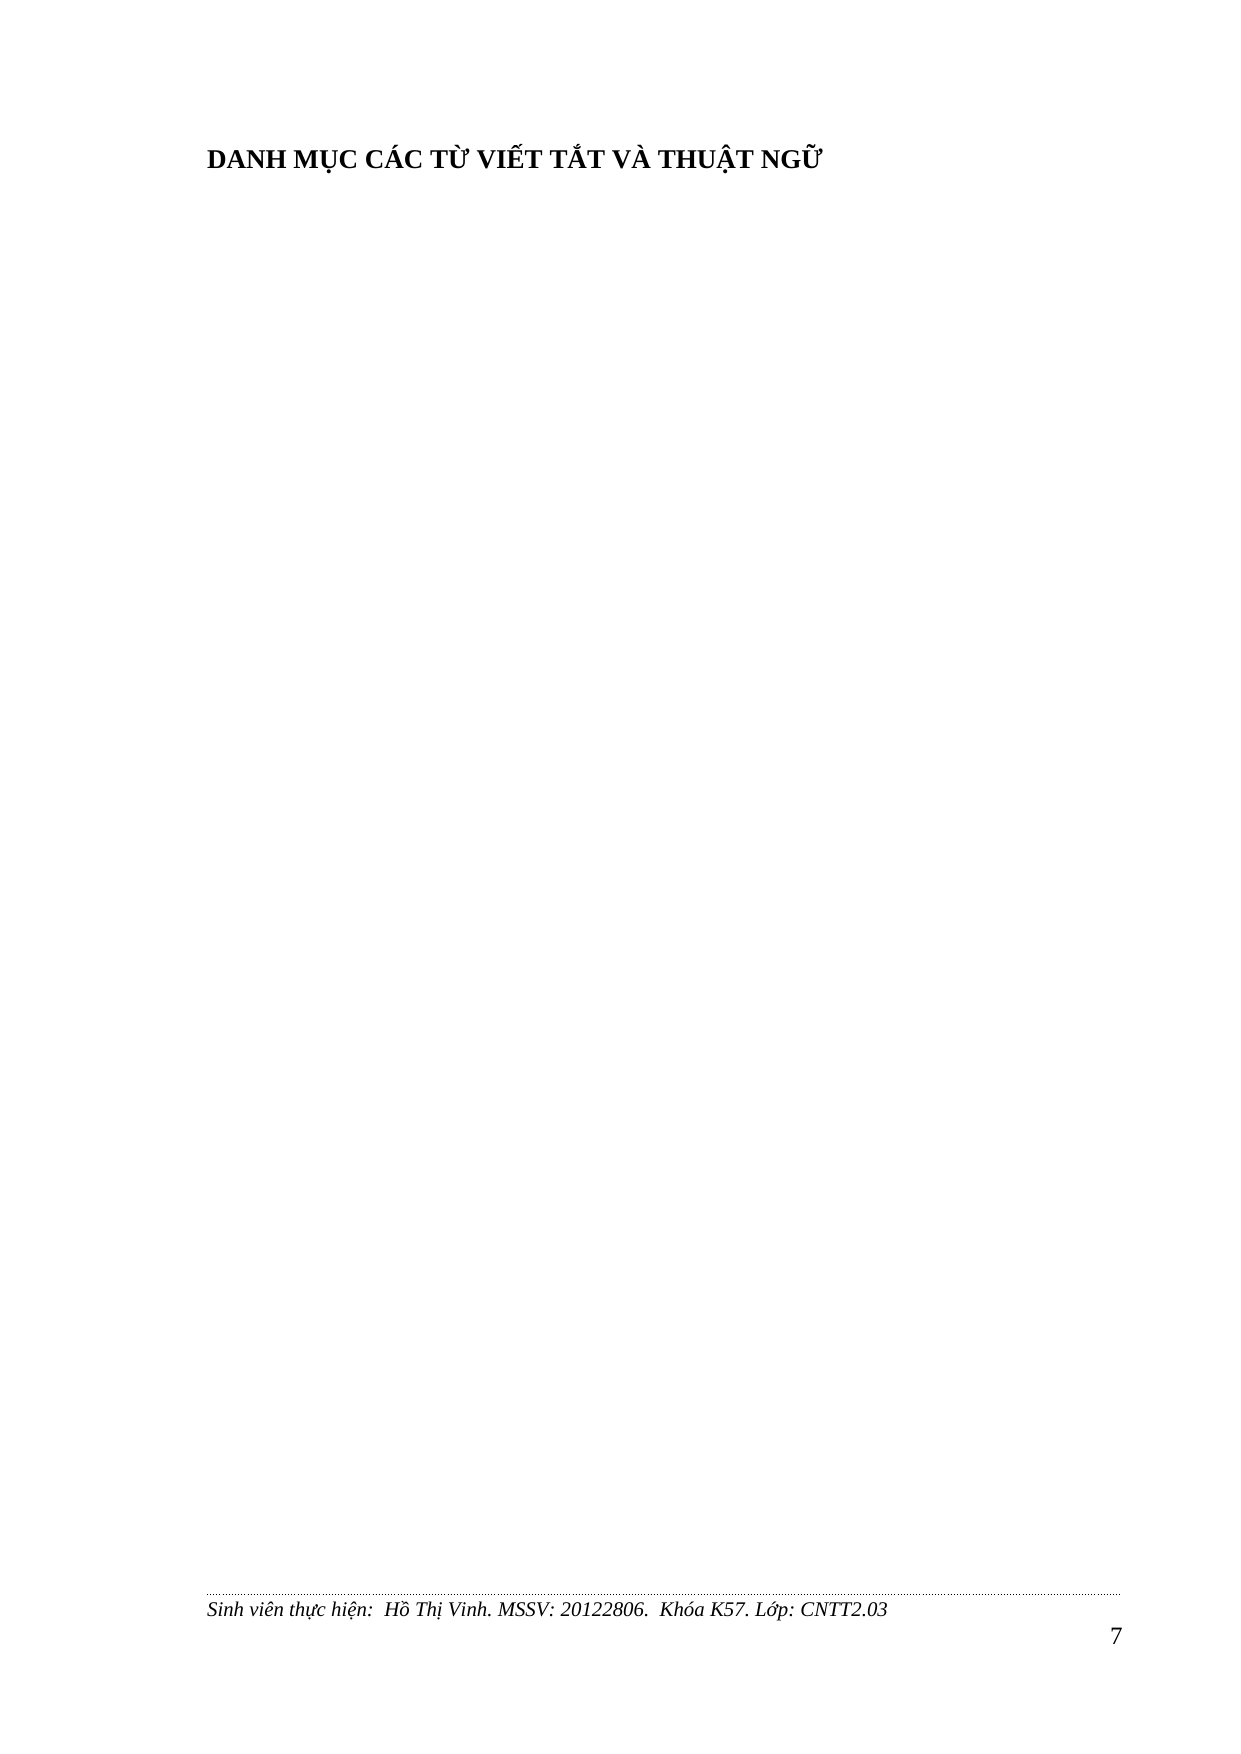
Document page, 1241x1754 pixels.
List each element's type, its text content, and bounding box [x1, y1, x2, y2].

text DANH MỤC CÁC TỪ VIẾT TẮT VÀ THUẬT NGỮ [207, 143, 1122, 174]
